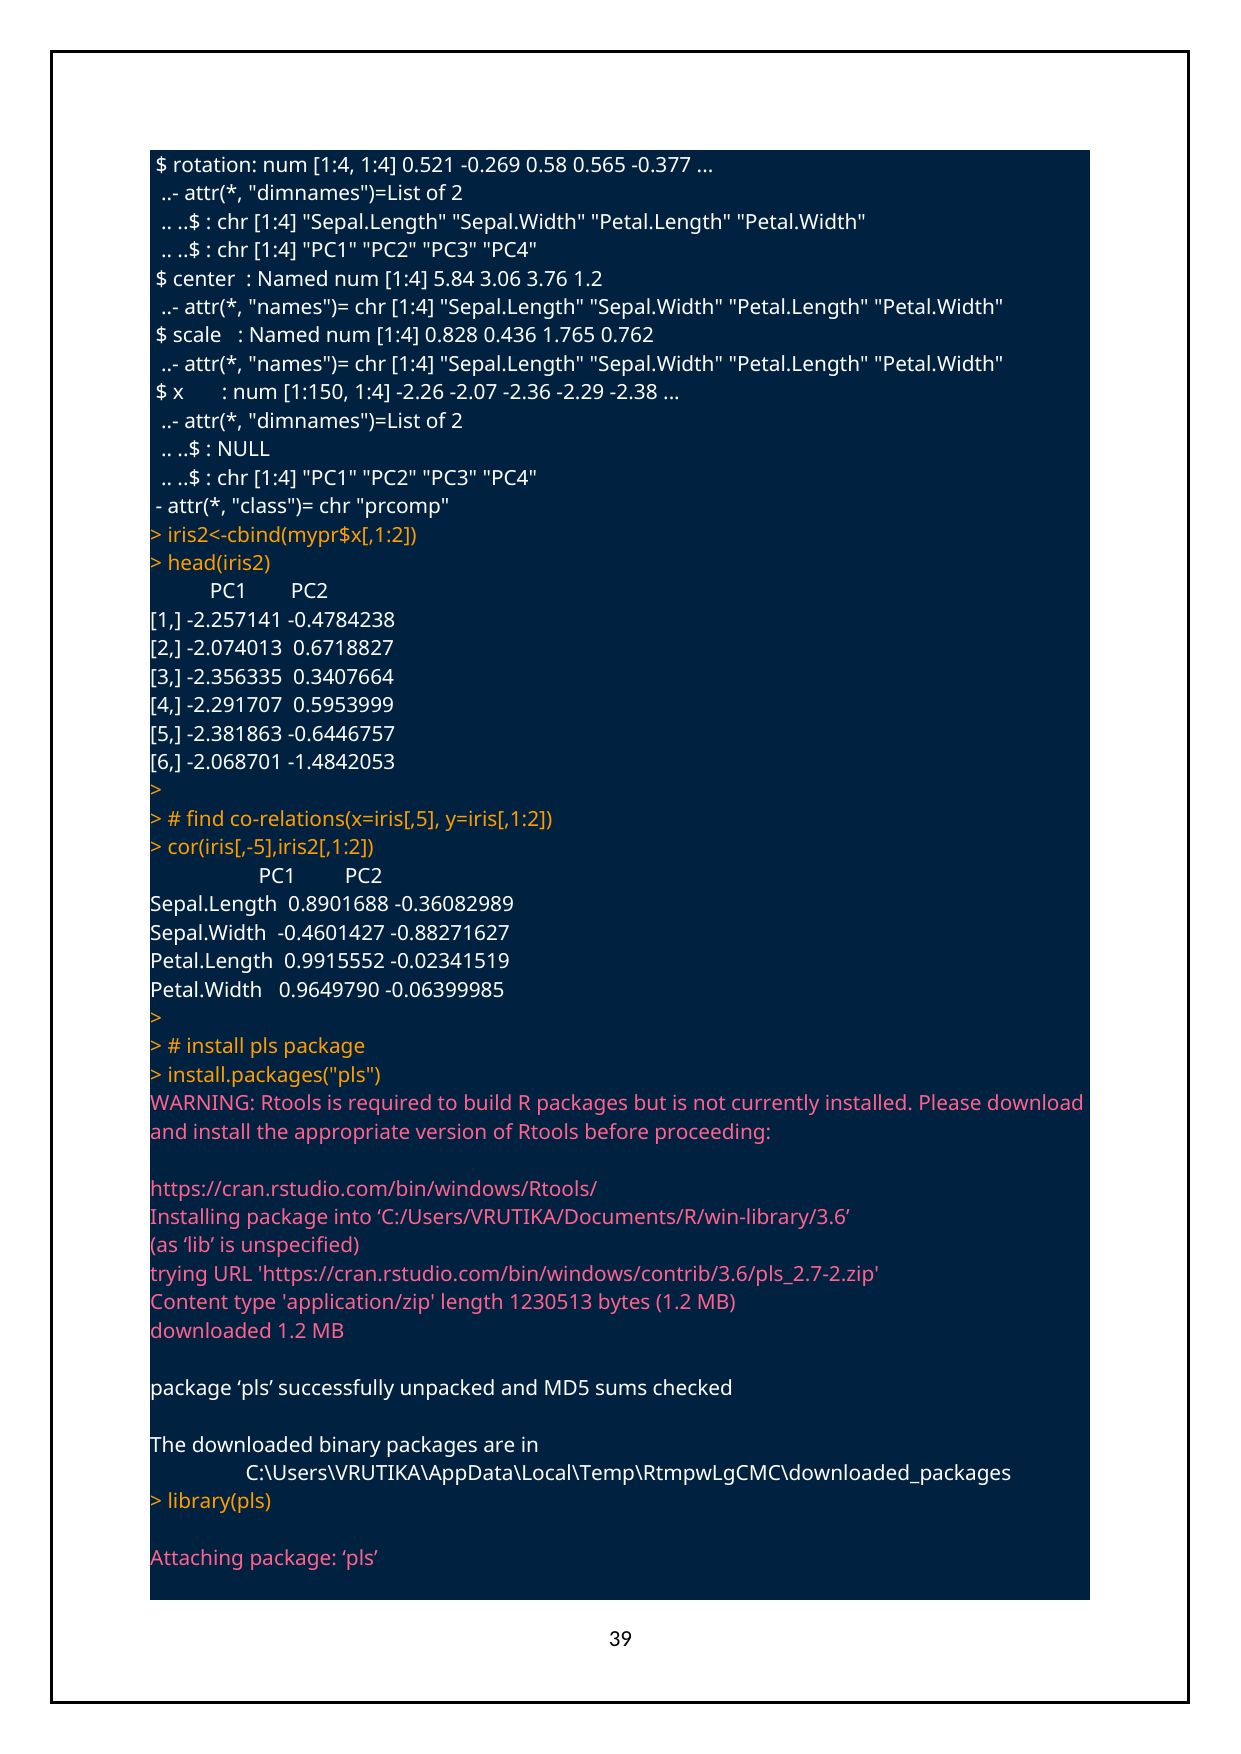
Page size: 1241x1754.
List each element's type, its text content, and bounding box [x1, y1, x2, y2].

text > head(iris2) [150, 548, 1090, 577]
text ..- attr(*, "names")= chr [1:4] "Sepal.Length" "Sepal.Width" "Petal.Length" "Petal.Width" [150, 292, 1090, 321]
text C:\Users\VRUTIKA\AppData\Local\Temp\RtmpwLgCMC\downloaded_packages [150, 1458, 1090, 1487]
text downloaded 1.2 MB [150, 1316, 1090, 1344]
text ..- attr(*, "dimnames")=List of 2 [150, 406, 1090, 434]
text Sepal.Width -0.4601427 -0.88271627 [150, 918, 1090, 946]
text [3,] -2.356335 0.3407664 [150, 662, 1090, 690]
text > install.packages("pls") [150, 1060, 1090, 1088]
text [2,] -2.074013 0.6718827 [150, 633, 1090, 662]
text Installing package into ‘C:/Users/VRUTIKA/Documents/R/win-library/3.6’ [150, 1202, 1090, 1231]
text WARNING: Rtools is required to build R packages but is not currently installed. Please download and install the appropriate version of Rtools before proceeding: [150, 1088, 1090, 1145]
text Attaching package: ‘pls’ [150, 1543, 1090, 1572]
text Petal.Length 0.9915552 -0.02341519 [150, 946, 1090, 975]
text > iris2<-cbind(mypr$x[,1:2]) [150, 520, 1090, 548]
text .. ..$ : NULL [150, 434, 1090, 463]
text > cor(iris[,-5],iris2[,1:2]) [150, 832, 1090, 861]
text Sepal.Length 0.8901688 -0.36082989 [150, 889, 1090, 918]
text ..- attr(*, "names")= chr [1:4] "Sepal.Length" "Sepal.Width" "Petal.Length" "Petal.Width" [150, 349, 1090, 377]
text $ rotation: num [1:4, 1:4] 0.521 -0.269 0.58 0.565 -0.377 ... [150, 150, 1090, 178]
text ..- attr(*, "dimnames")=List of 2 [150, 178, 1090, 207]
text https://cran.rstudio.com/bin/windows/Rtools/ [150, 1174, 1090, 1202]
text > [150, 776, 1090, 804]
text package ‘pls’ successfully unpacked and MD5 sums checked [150, 1373, 1090, 1401]
text .. ..$ : chr [1:4] "PC1" "PC2" "PC3" "PC4" [150, 463, 1090, 491]
text > # find co-relations(x=iris[,5], y=iris[,1:2]) [150, 804, 1090, 832]
text Petal.Width 0.9649790 -0.06399985 [150, 975, 1090, 1003]
text $ x : num [1:150, 1:4] -2.26 -2.07 -2.36 -2.29 -2.38 ... [150, 377, 1090, 406]
text The downloaded binary packages are in [150, 1430, 1090, 1458]
text [6,] -2.068701 -1.4842053 [150, 747, 1090, 776]
text trying URL 'https://cran.rstudio.com/bin/windows/contrib/3.6/pls_2.7-2.zip' [150, 1259, 1090, 1287]
text [1,] -2.257141 -0.4784238 [150, 605, 1090, 633]
text PC1 PC2 [150, 577, 1090, 605]
text .. ..$ : chr [1:4] "PC1" "PC2" "PC3" "PC4" [150, 235, 1090, 264]
text $ center : Named num [1:4] 5.84 3.06 3.76 1.2 [150, 264, 1090, 292]
text PC1 PC2 [150, 861, 1090, 889]
text [5,] -2.381863 -0.6446757 [150, 719, 1090, 747]
text .. ..$ : chr [1:4] "Sepal.Length" "Sepal.Width" "Petal.Length" "Petal.Width" [150, 207, 1090, 235]
text > [150, 1003, 1090, 1032]
text $ scale : Named num [1:4] 0.828 0.436 1.765 0.762 [150, 321, 1090, 349]
text > # install pls package [150, 1032, 1090, 1060]
text - attr(*, "class")= chr "prcomp" [150, 491, 1090, 520]
text > library(pls) [150, 1487, 1090, 1515]
text Content type 'application/zip' length 1230513 bytes (1.2 MB) [150, 1287, 1090, 1316]
text (as ‘lib’ is unspecified) [150, 1231, 1090, 1259]
text [4,] -2.291707 0.5953999 [150, 690, 1090, 719]
